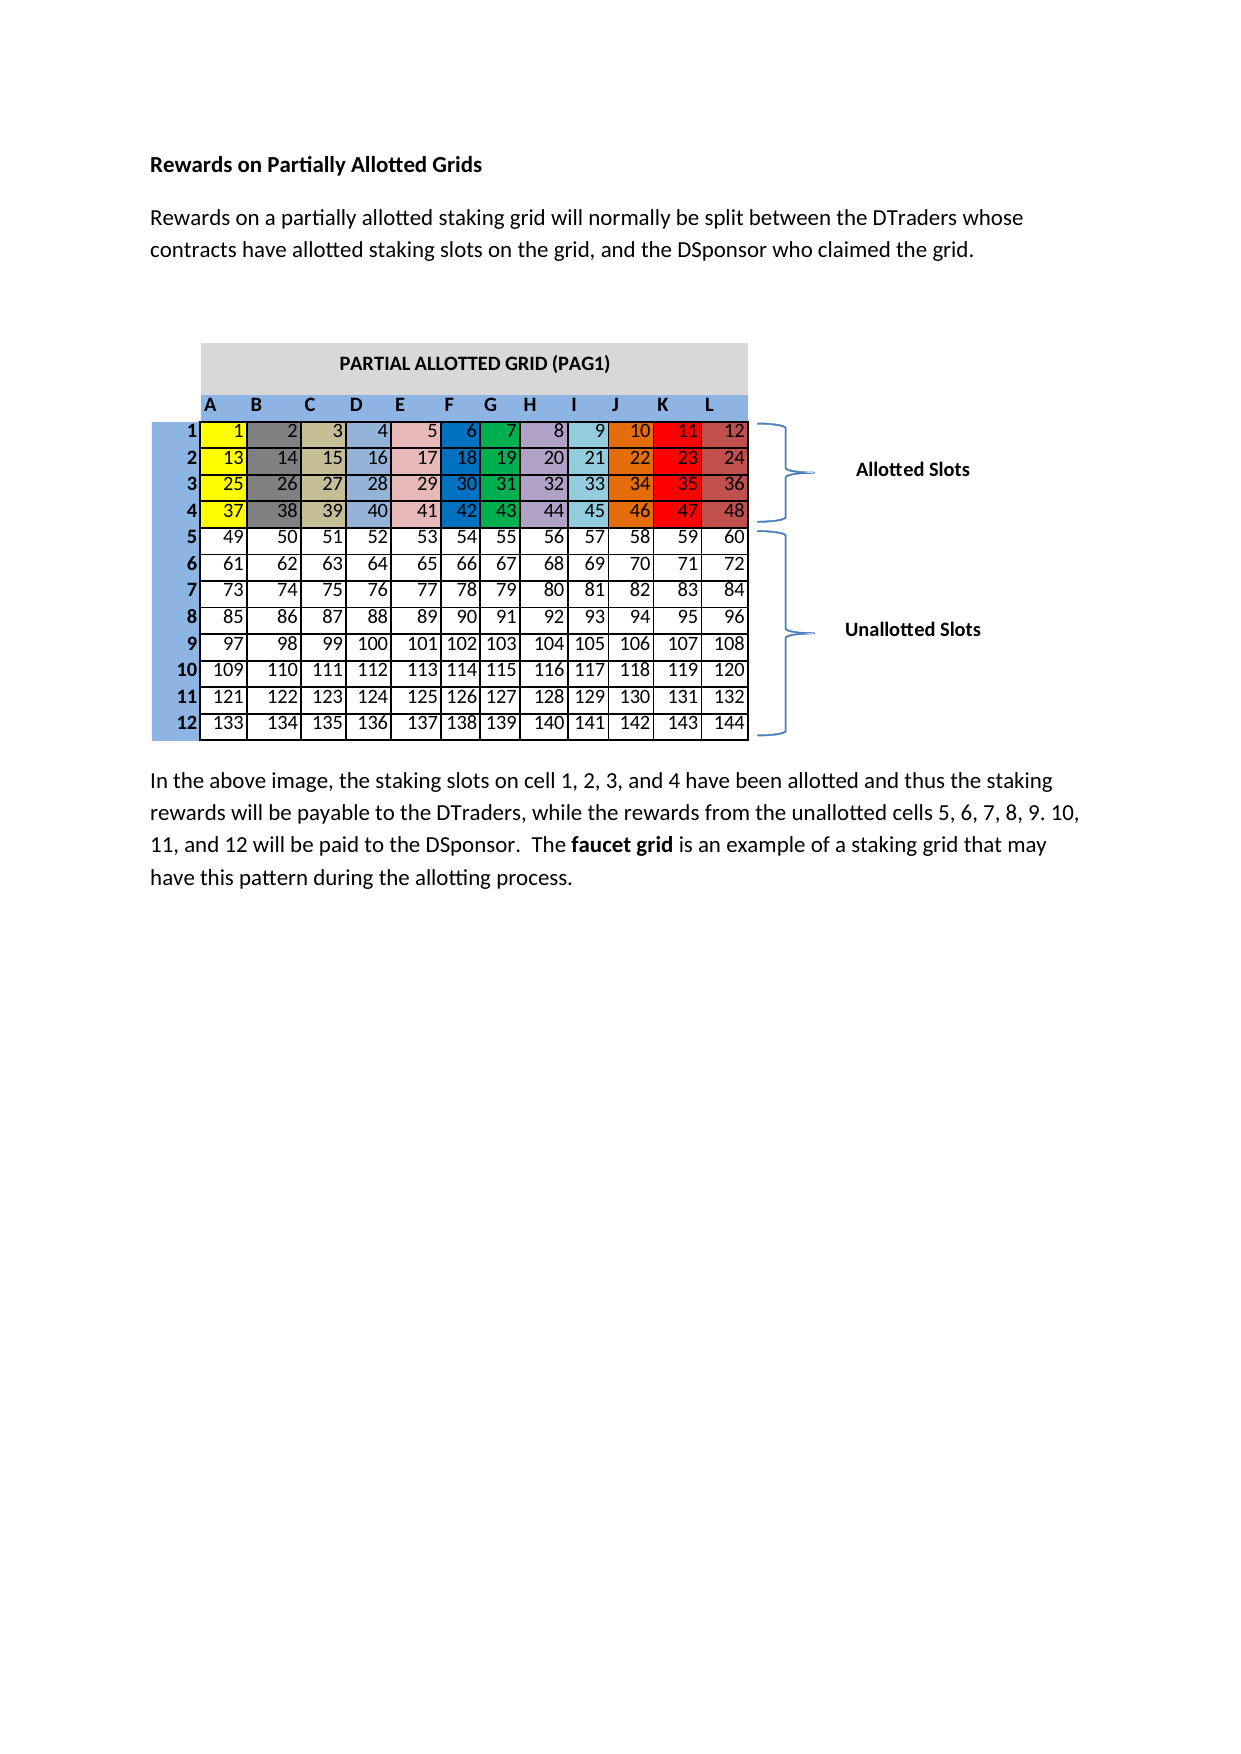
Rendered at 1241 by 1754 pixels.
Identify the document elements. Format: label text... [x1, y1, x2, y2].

text Rewards on Partially Allotted Grids [150, 150, 1090, 178]
text Rewards on a partially allotted staking grid will normally be split between the DTraders whose contracts have allotted staking slots on the grid, and the DSponsor who claimed the grid. [150, 203, 1090, 263]
text In the above image, the staking slots on cell 1, 2, 3, and 4 have been allotted and thus the staking rewards will be payable to the DTraders, while the rewards from the unallotted cells 5, 6, 7, 8, 9. 10, 11, and 12 will be paid to the DSponsor. The faucet grid is an example of a staking grid that may have this pattern during the allotting process. [150, 766, 1090, 891]
